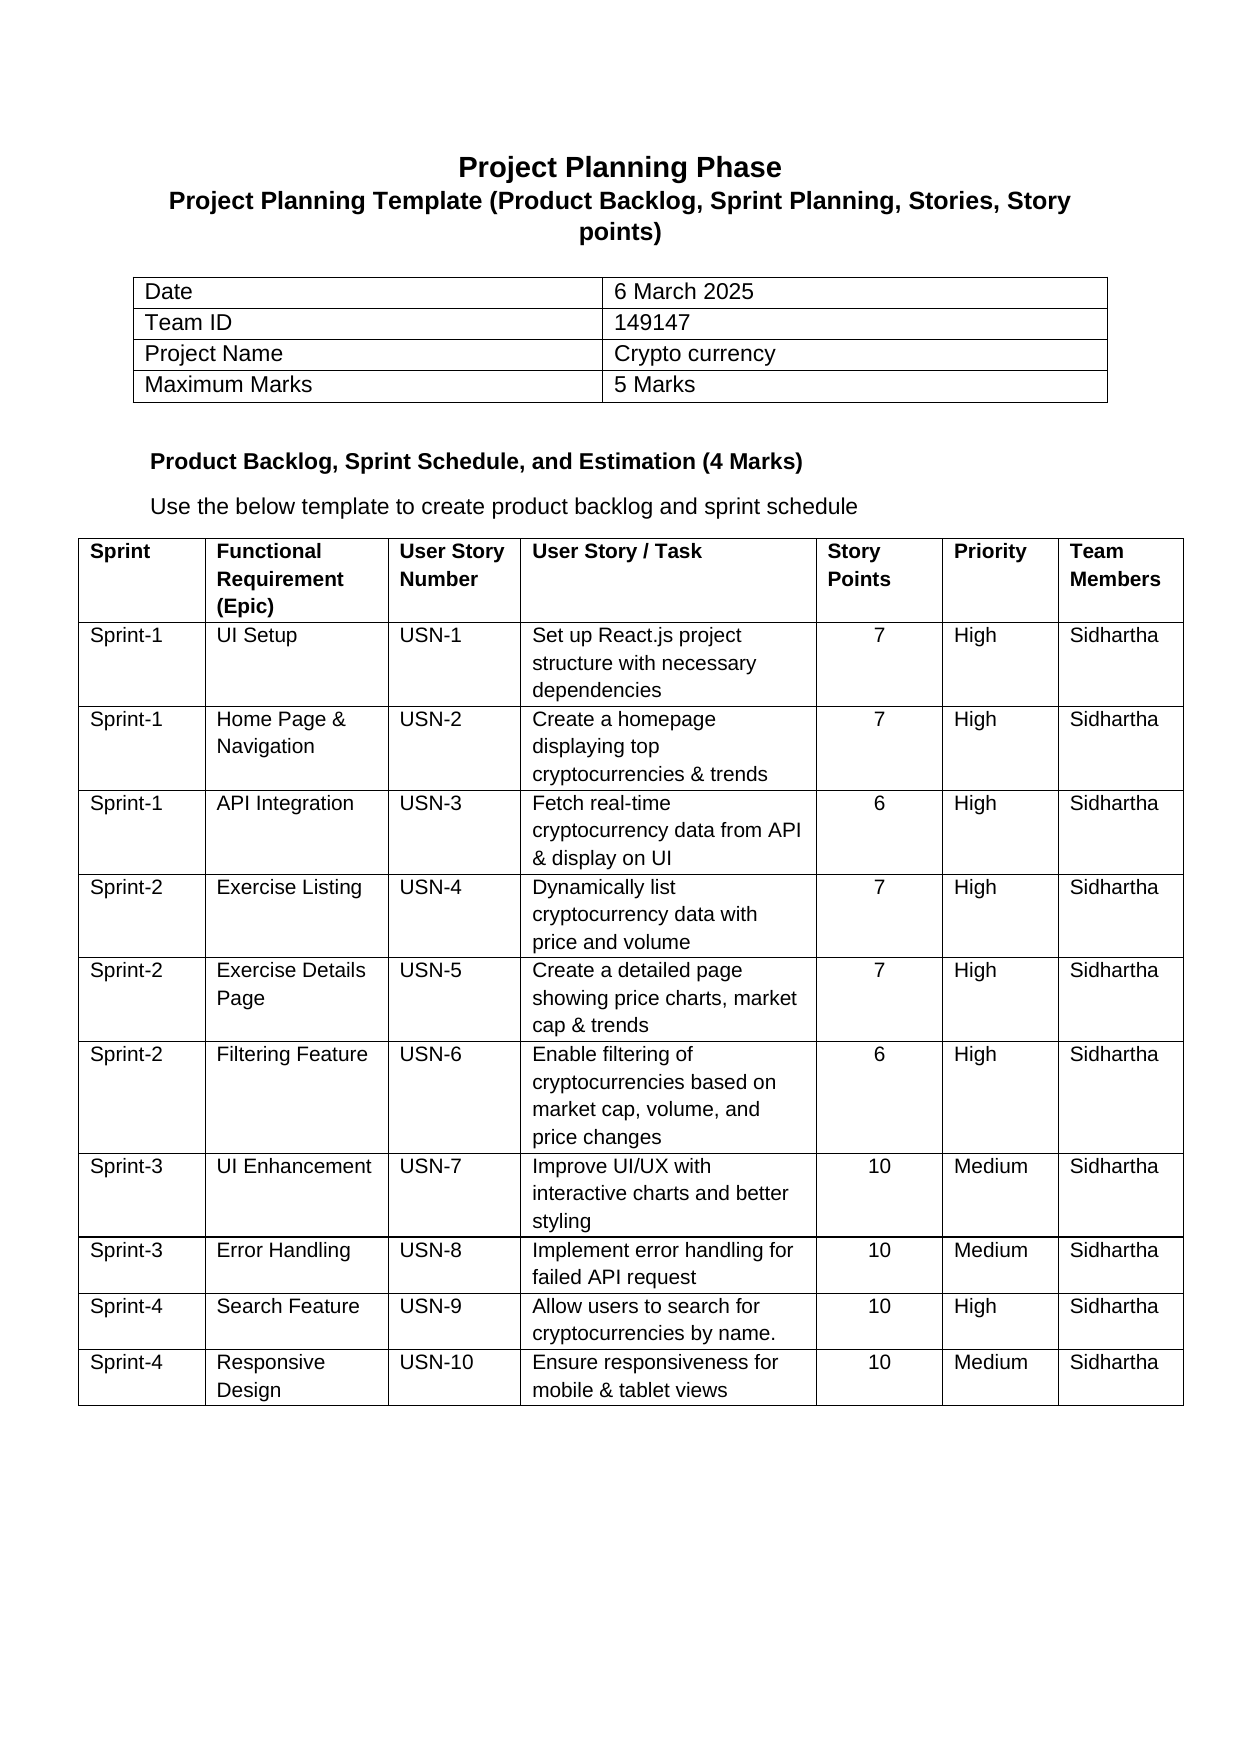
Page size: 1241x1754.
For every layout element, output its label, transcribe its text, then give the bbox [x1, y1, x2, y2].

table_cell Allow users to search for cryptocurrencies by name. [521, 1294, 816, 1349]
table_cell Ensure responsiveness for mobile & tablet views [521, 1350, 816, 1405]
table_cell 7 [817, 958, 942, 1041]
table_header Story Points [817, 539, 942, 622]
table_cell Sprint-4 [79, 1350, 205, 1405]
table_cell UI Setup [206, 623, 388, 706]
table_cell Maximum Marks [134, 371, 602, 402]
table_cell UI Enhancement [206, 1154, 388, 1236]
table_cell USN-9 [389, 1294, 520, 1349]
table_cell Project Name [134, 340, 602, 370]
table_cell Medium [943, 1350, 1058, 1405]
table_cell 7 [817, 875, 942, 957]
table_cell Responsive Design [206, 1350, 388, 1405]
table_cell High [943, 958, 1058, 1041]
table_cell API Integration [206, 791, 388, 873]
table_cell Set up React.js project structure with necessary dependencies [521, 623, 816, 706]
table_cell High [943, 1294, 1058, 1349]
table_cell Medium [943, 1238, 1058, 1293]
table_header Functional Requirement (Epic) [206, 539, 388, 622]
table_cell 10 [817, 1294, 942, 1349]
table_header Team Members [1059, 539, 1183, 622]
table_cell Sidhartha [1059, 1294, 1183, 1349]
table_cell USN-6 [389, 1042, 520, 1152]
table_cell Improve UI/UX with interactive charts and better styling [521, 1154, 816, 1236]
table_cell Sprint-2 [79, 875, 205, 957]
table_cell Exercise Details Page [206, 958, 388, 1041]
table_header Sprint [79, 539, 205, 622]
table_cell Sidhartha [1059, 791, 1183, 873]
table_cell High [943, 791, 1058, 873]
table_cell USN-1 [389, 623, 520, 706]
table_cell Dynamically list cryptocurrency data with price and volume [521, 875, 816, 957]
table_cell Sprint-2 [79, 1042, 205, 1152]
table_cell Medium [943, 1154, 1058, 1236]
table_cell USN-7 [389, 1154, 520, 1236]
text Product Backlog, Sprint Schedule, and Estimation (4 Marks) [150, 448, 1090, 474]
table_cell Sidhartha [1059, 707, 1183, 789]
table_cell Sprint-1 [79, 623, 205, 706]
table_cell High [943, 623, 1058, 706]
table_cell Sprint-1 [79, 791, 205, 873]
table_cell Error Handling [206, 1238, 388, 1293]
table_header Date [134, 278, 602, 308]
table_cell Sprint-1 [79, 707, 205, 789]
table_cell Home Page & Navigation [206, 707, 388, 789]
table_header 6 March 2025 [603, 278, 1107, 308]
table_cell Sidhartha [1059, 1238, 1183, 1293]
table_header Priority [943, 539, 1058, 622]
table_cell Sprint-3 [79, 1238, 205, 1293]
table_cell 6 [817, 791, 942, 873]
table_cell Sidhartha [1059, 958, 1183, 1041]
table_cell USN-4 [389, 875, 520, 957]
table_cell 10 [817, 1154, 942, 1236]
table_cell 10 [817, 1350, 942, 1405]
table_header User Story / Task [521, 539, 816, 622]
table_cell 7 [817, 707, 942, 789]
table_cell 6 [817, 1042, 942, 1152]
table_cell Implement error handling for failed API request [521, 1238, 816, 1293]
table_cell Sprint-2 [79, 958, 205, 1041]
table_cell Filtering Feature [206, 1042, 388, 1152]
table_cell Exercise Listing [206, 875, 388, 957]
table_cell High [943, 707, 1058, 789]
table_cell 5 Marks [603, 371, 1107, 402]
text Project Planning Template (Product Backlog, Sprint Planning, Stories, Story points) [150, 186, 1090, 246]
table_cell 149147 [603, 309, 1107, 339]
table_cell Sprint-3 [79, 1154, 205, 1236]
table_cell Sidhartha [1059, 623, 1183, 706]
table_cell Sidhartha [1059, 1350, 1183, 1405]
text Use the below template to create product backlog and sprint schedule [150, 493, 1090, 519]
table_cell Create a detailed page showing price charts, market cap & trends [521, 958, 816, 1041]
table_cell Create a homepage displaying top cryptocurrencies & trends [521, 707, 816, 789]
table_cell High [943, 875, 1058, 957]
table_cell USN-2 [389, 707, 520, 789]
table_cell USN-5 [389, 958, 520, 1041]
table_cell Sidhartha [1059, 1154, 1183, 1236]
table_cell USN-10 [389, 1350, 520, 1405]
table_cell Sprint-4 [79, 1294, 205, 1349]
table_cell Enable filtering of cryptocurrencies based on market cap, volume, and price changes [521, 1042, 816, 1152]
table_cell Team ID [134, 309, 602, 339]
table_cell 7 [817, 623, 942, 706]
table_cell High [943, 1042, 1058, 1152]
table_cell Search Feature [206, 1294, 388, 1349]
table_cell Crypto currency [603, 340, 1107, 370]
table_cell 10 [817, 1238, 942, 1293]
table_cell Sidhartha [1059, 1042, 1183, 1152]
table_cell Sidhartha [1059, 875, 1183, 957]
text Project Planning Phase [150, 150, 1090, 183]
table_header User Story Number [389, 539, 520, 622]
table_cell USN-3 [389, 791, 520, 873]
table_cell Fetch real-time cryptocurrency data from API & display on UI [521, 791, 816, 873]
table_cell USN-8 [389, 1238, 520, 1293]
